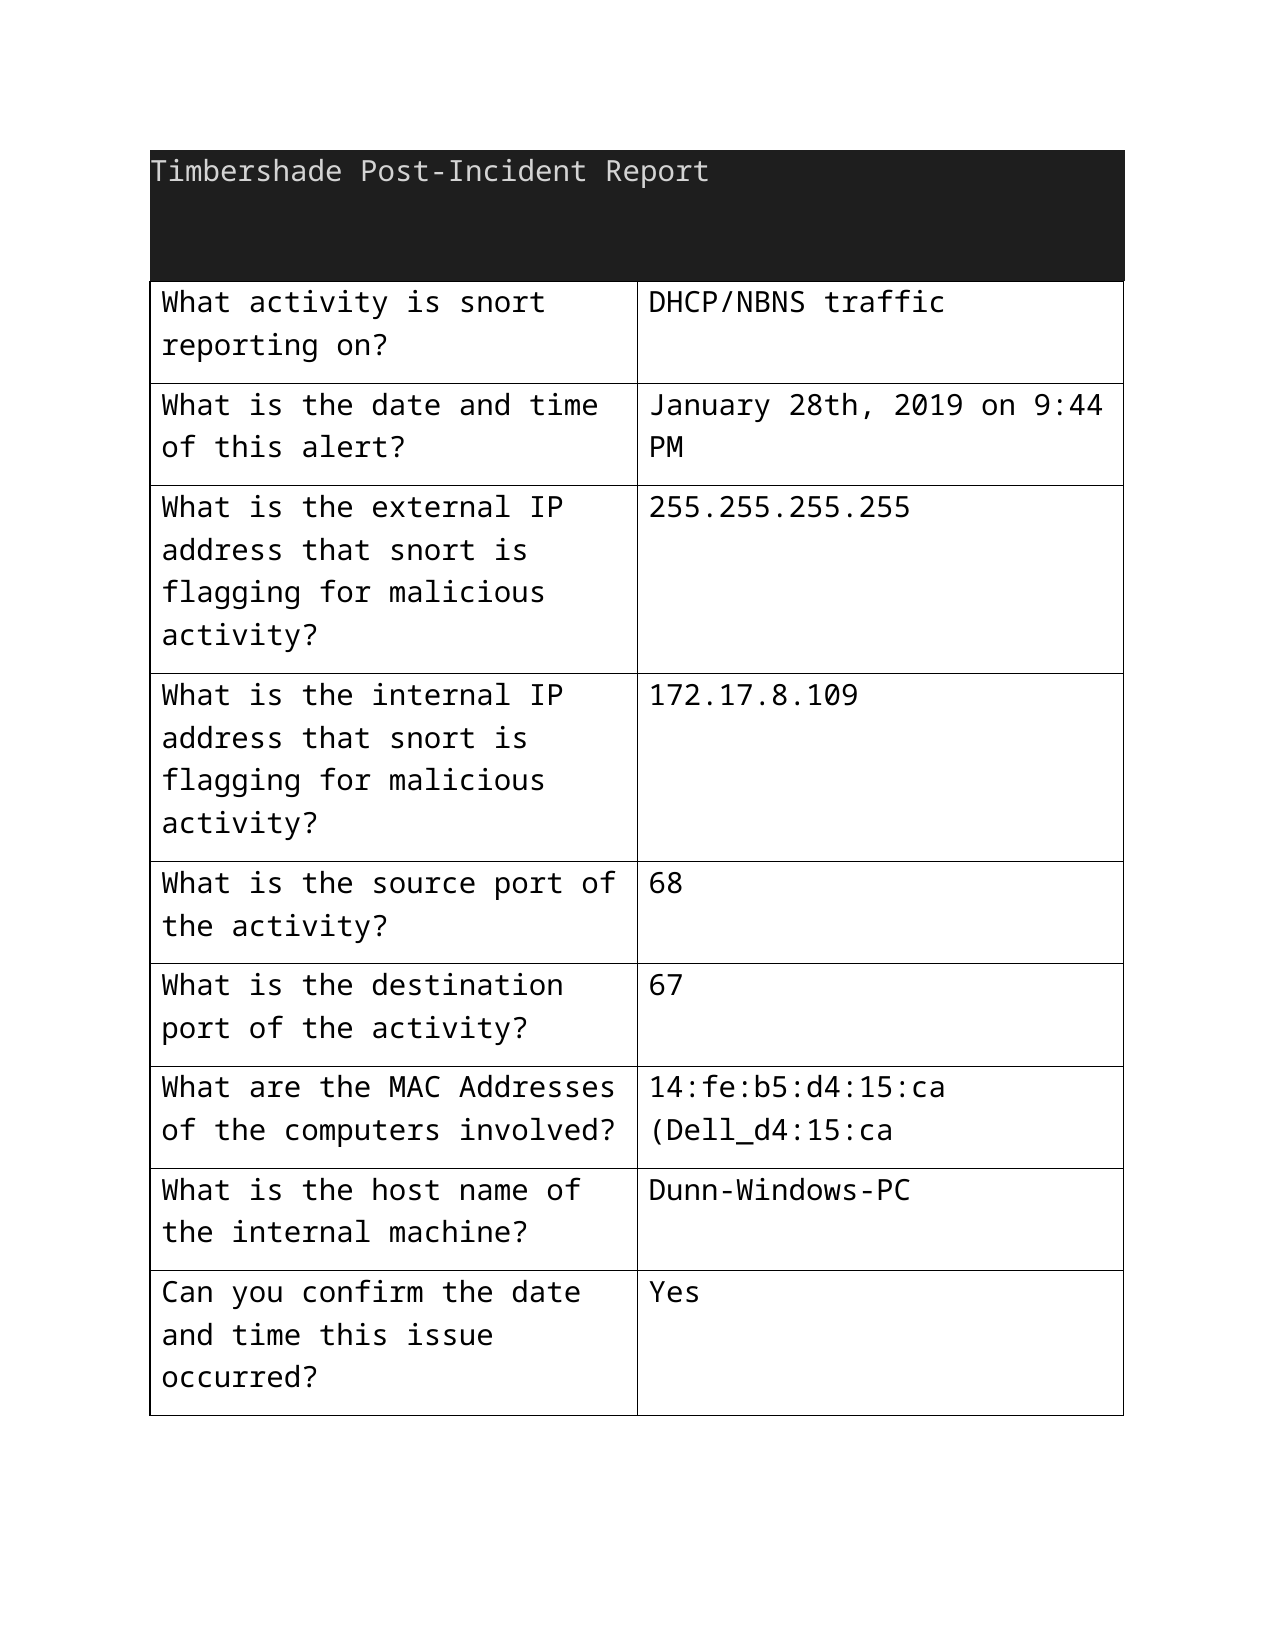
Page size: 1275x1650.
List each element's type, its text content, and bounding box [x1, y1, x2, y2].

text Timbershade Post-Incident Report [150, 150, 1125, 190]
table_cell Can you confirm the date and time this issue occurred? [151, 1271, 637, 1415]
table_cell What is the host name of the internal machine? [151, 1169, 637, 1270]
table_cell What are the MAC Addresses of the computers involved? [151, 1067, 637, 1168]
table_cell 172.17.8.109 [638, 674, 1123, 861]
table_cell 68 [638, 862, 1123, 963]
table_cell January 28th, 2019 on 9:44 PM [638, 384, 1123, 485]
table_header What activity is snort reporting on? [151, 282, 637, 383]
table_cell 255.255.255.255 [638, 486, 1123, 673]
table_cell What is the external IP address that snort is flagging for malicious activity? [151, 486, 637, 673]
table_cell 67 [638, 964, 1123, 1066]
table_cell What is the source port of the activity? [151, 862, 637, 963]
table_cell Dunn-Windows-PC [638, 1169, 1123, 1270]
table_header DHCP/NBNS traffic [638, 282, 1123, 383]
table_cell 14:fe:b5:d4:15:ca (Dell_d4:15:ca [638, 1067, 1123, 1168]
table_cell What is the internal IP address that snort is flagging for malicious activity? [151, 674, 637, 861]
table_cell What is the destination port of the activity? [151, 964, 637, 1066]
table_cell Yes [638, 1271, 1123, 1415]
table_cell What is the date and time of this alert? [151, 384, 637, 485]
